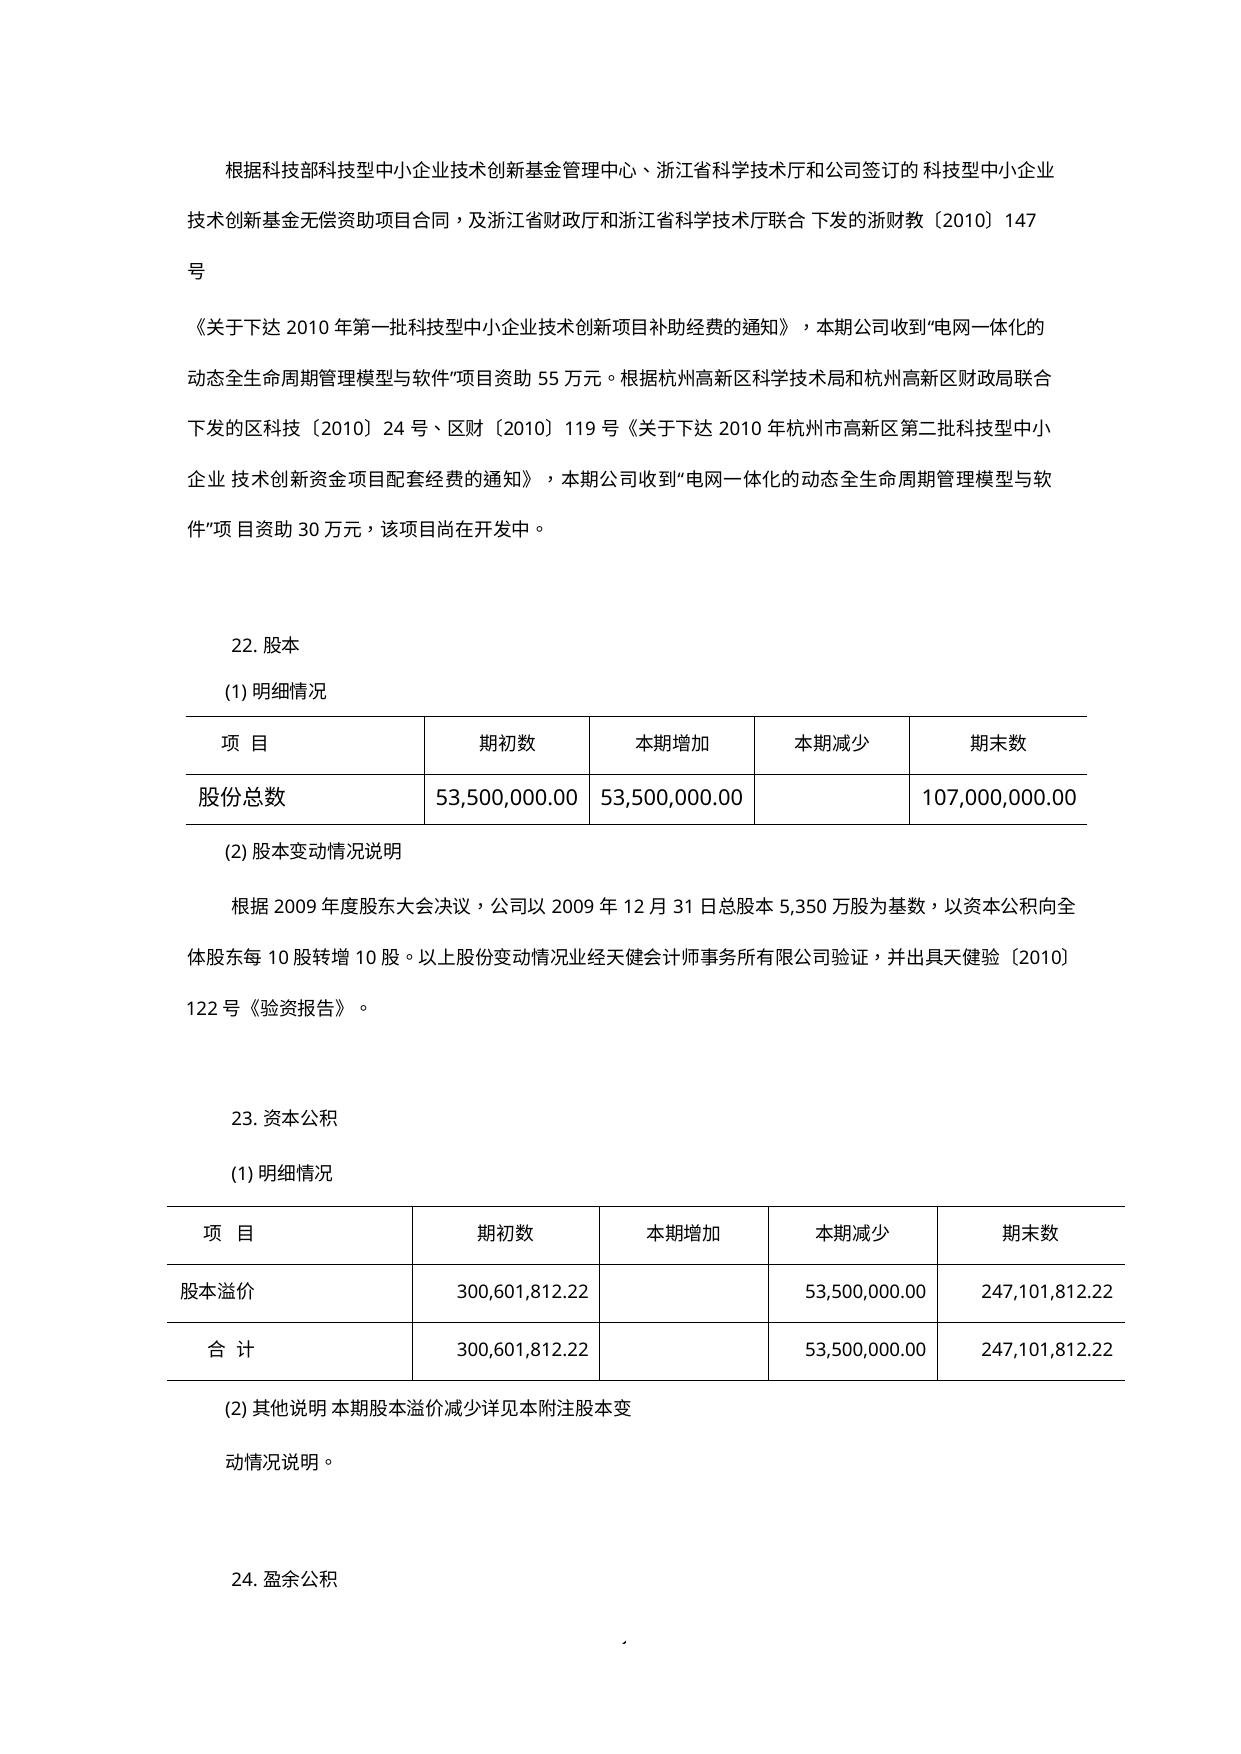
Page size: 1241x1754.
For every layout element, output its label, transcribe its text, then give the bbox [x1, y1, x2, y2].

text 根据 2009 年度股东大会决议，公司以 2009 年 12 月 31 日总股本 5,350 万股为基数，以资本公积向全 [231, 893, 1138, 919]
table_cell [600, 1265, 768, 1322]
text 《关于下达 2010 年第一批科技型中小企业技术创新项目补助经费的通知》，本期公司收到“电网一体化的 [187, 314, 1138, 340]
text (2) 其他说明 本期股本溢价减少详见本附注股本变动情况说明。 [225, 1395, 640, 1475]
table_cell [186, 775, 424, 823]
text (1) 明细情况 [225, 678, 1055, 704]
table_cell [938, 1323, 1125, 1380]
text 122 号《验资报告》。 [186, 995, 373, 1020]
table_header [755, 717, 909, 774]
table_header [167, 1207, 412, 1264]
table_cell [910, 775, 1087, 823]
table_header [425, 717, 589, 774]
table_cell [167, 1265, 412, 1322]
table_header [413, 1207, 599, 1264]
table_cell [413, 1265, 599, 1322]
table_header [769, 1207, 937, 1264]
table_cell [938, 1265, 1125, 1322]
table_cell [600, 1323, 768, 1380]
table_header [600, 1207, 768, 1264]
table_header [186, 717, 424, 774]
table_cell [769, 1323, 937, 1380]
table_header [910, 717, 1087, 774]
text 体股东每 10 股转增 10 股。以上股份变动情况业经天健会计师事务所有限公司验证，并出具天健验〔2010〕 [187, 944, 1138, 970]
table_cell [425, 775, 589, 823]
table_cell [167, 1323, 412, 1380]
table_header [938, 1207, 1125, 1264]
text (1) 明细情况 [231, 1160, 1055, 1186]
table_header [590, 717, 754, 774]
text 22. 股本 [231, 632, 1055, 657]
text (2) 股本变动情况说明 [225, 838, 1055, 864]
text 24. 盈余公积 [231, 1567, 1055, 1592]
text 动态全生命周期管理模型与软件”项目资助 55 万元。根据杭州高新区科学技术局和杭州高新区财政局联合 下发的区科技〔2010〕24 号、区财〔2010〕119 号《关于下达 2010 年杭州市高新区第二批科技型中小企业 技术创新资金项目配套经费的通知》，本期公司收到“电网一体化的动态全生命周期管理模型与软件”项 目资助 30 万元，该项目尚在开发中。 [187, 365, 1053, 542]
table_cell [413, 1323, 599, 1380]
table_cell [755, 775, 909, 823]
text 23. 资本公积 [231, 1105, 1055, 1130]
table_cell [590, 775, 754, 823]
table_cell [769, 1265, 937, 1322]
text 根据科技部科技型中小企业技术创新基金管理中心、浙江省科学技术厅和公司签订的 科技型中小企业 技术创新基金无偿资助项目合同，及浙江省财政厅和浙江省科学技术厅联合 下发的浙财教〔2010〕147 号 [187, 157, 1055, 284]
